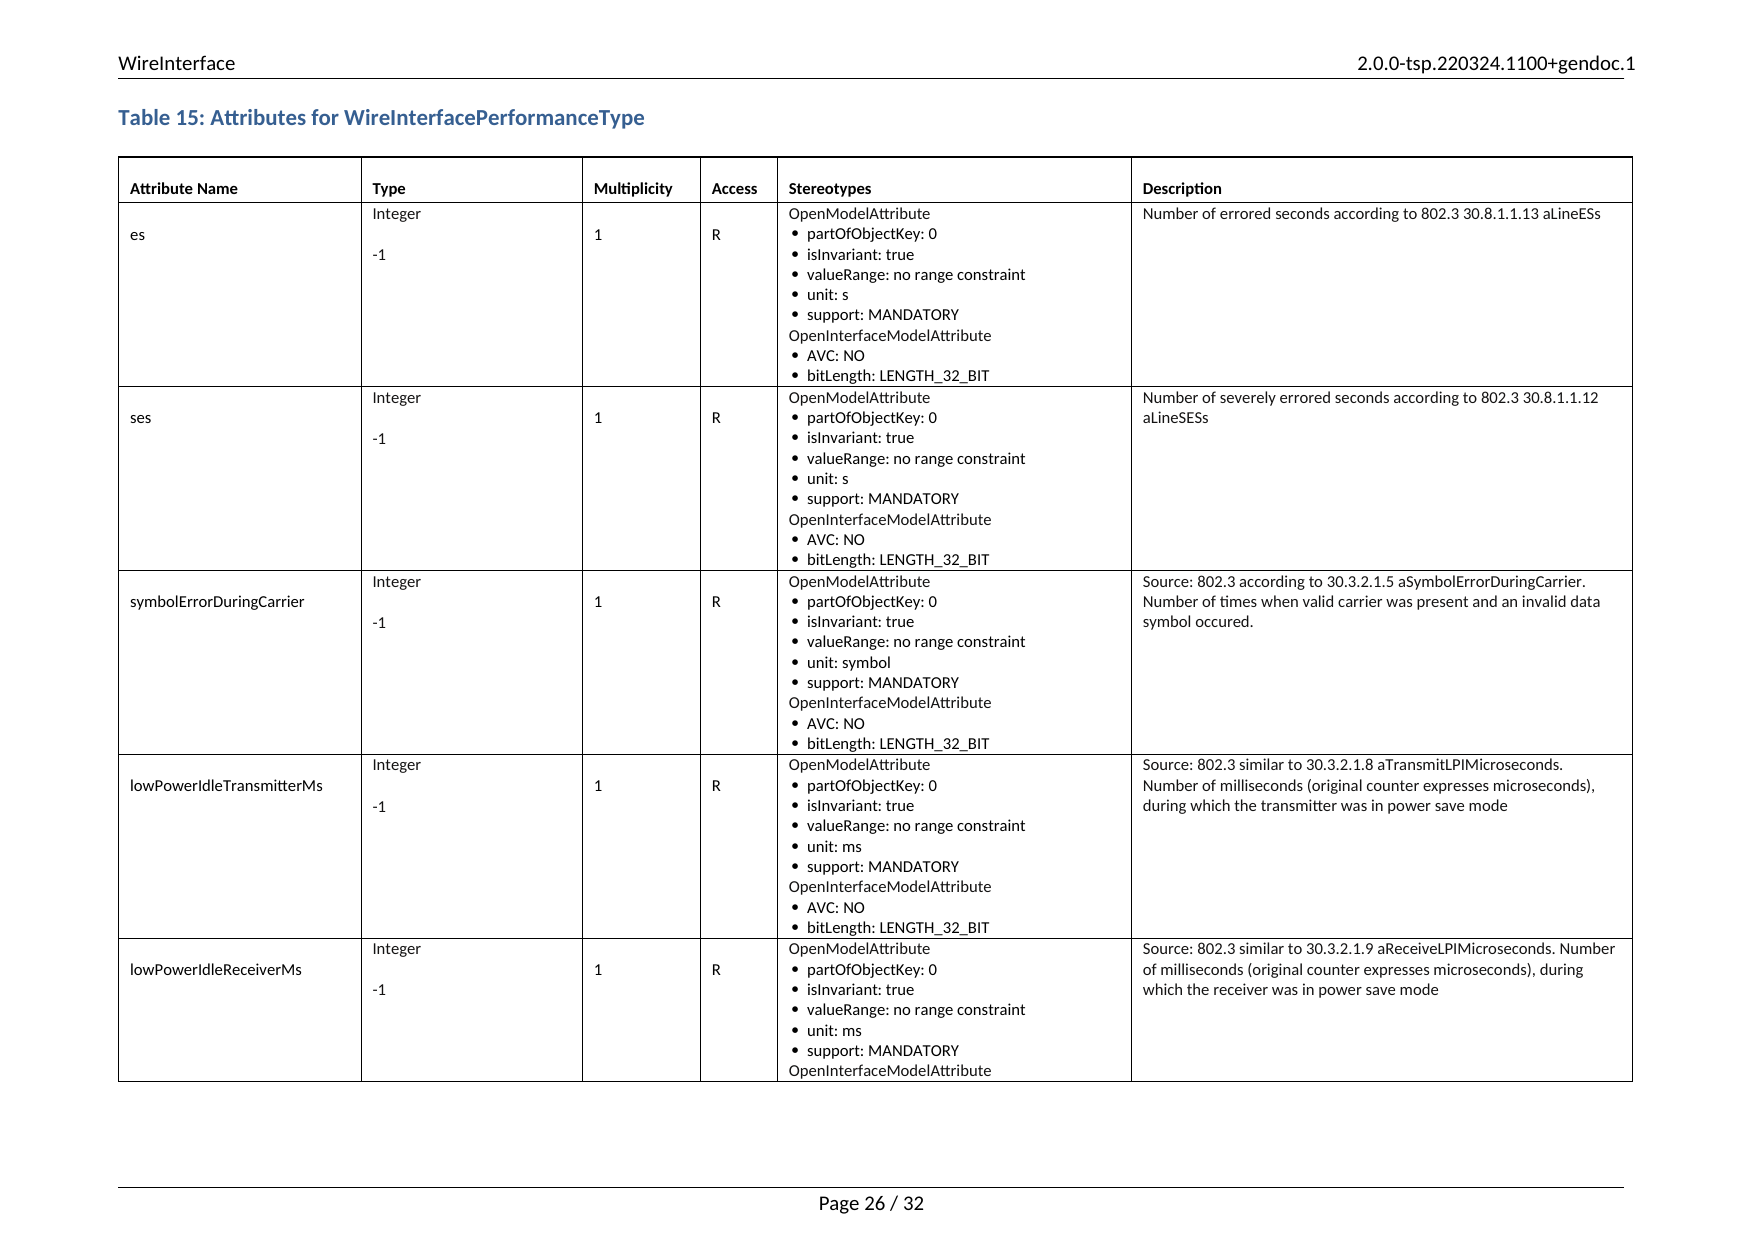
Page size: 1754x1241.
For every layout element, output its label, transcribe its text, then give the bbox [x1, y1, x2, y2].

table_cell 1 [583, 939, 700, 1081]
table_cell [119, 939, 361, 1081]
table_cell R [701, 571, 777, 754]
table_cell es [119, 203, 361, 386]
table_cell 1 [583, 571, 700, 754]
table_cell ses [119, 387, 361, 570]
table_cell Integer -1 [362, 755, 582, 937]
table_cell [1132, 939, 1632, 1081]
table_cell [778, 939, 1131, 1081]
table_cell Integer -1 [362, 203, 582, 386]
table_cell Integer -1 [362, 387, 582, 570]
table_cell Source: 802.3 according to 30.3.2.1.5 aSymbolErrorDuringCarrier. Number of times when valid carrier was present and an invalid data symbol occured. [1132, 571, 1632, 754]
table_cell R [701, 755, 777, 937]
table_cell lowPowerIdleTransmitterMs [119, 755, 361, 937]
table_cell Integer -1 [362, 571, 582, 754]
table_header Stereotypes [778, 158, 1131, 202]
table_header Multiplicity [583, 158, 700, 202]
table_cell 1 [583, 203, 700, 386]
table_cell R [701, 939, 777, 1081]
table_header Type [362, 158, 582, 202]
table_cell symbolErrorDuringCarrier [119, 571, 361, 754]
table_header Description [1132, 158, 1632, 202]
table_cell Number of severely errored seconds according to 802.3 30.8.1.1.12 aLineSESs [1132, 387, 1632, 570]
table_cell Number of errored seconds according to 802.3 30.8.1.1.13 aLineESs [1132, 203, 1632, 386]
table_cell Integer -1 [362, 939, 582, 1081]
table_cell OpenModelAttribute partOfObjectKey: 0 isInvariant: true valueRange: no range constraint unit: s support: MANDATORY OpenInterfaceModelAttribute AVC: NO bitLength: LENGTH_32_BIT [778, 203, 1131, 386]
table_cell 1 [583, 387, 700, 570]
table_cell R [701, 203, 777, 386]
table_header Access [701, 158, 777, 202]
table_cell 1 [583, 755, 700, 937]
table_cell R [701, 387, 777, 570]
table_cell OpenModelAttribute partOfObjectKey: 0 isInvariant: true valueRange: no range constraint unit: symbol support: MANDATORY OpenInterfaceModelAttribute AVC: NO bitLength: LENGTH_32_BIT [778, 571, 1131, 754]
table_cell Source: 802.3 similar to 30.3.2.1.8 aTransmitLPIMicroseconds. Number of milliseconds (original counter expresses microseconds), during which the transmitter was in power save mode [1132, 755, 1632, 937]
table_header Attribute Name [119, 158, 361, 202]
table_cell OpenModelAttribute partOfObjectKey: 0 isInvariant: true valueRange: no range constraint unit: s support: MANDATORY OpenInterfaceModelAttribute AVC: NO bitLength: LENGTH_32_BIT [778, 387, 1131, 570]
